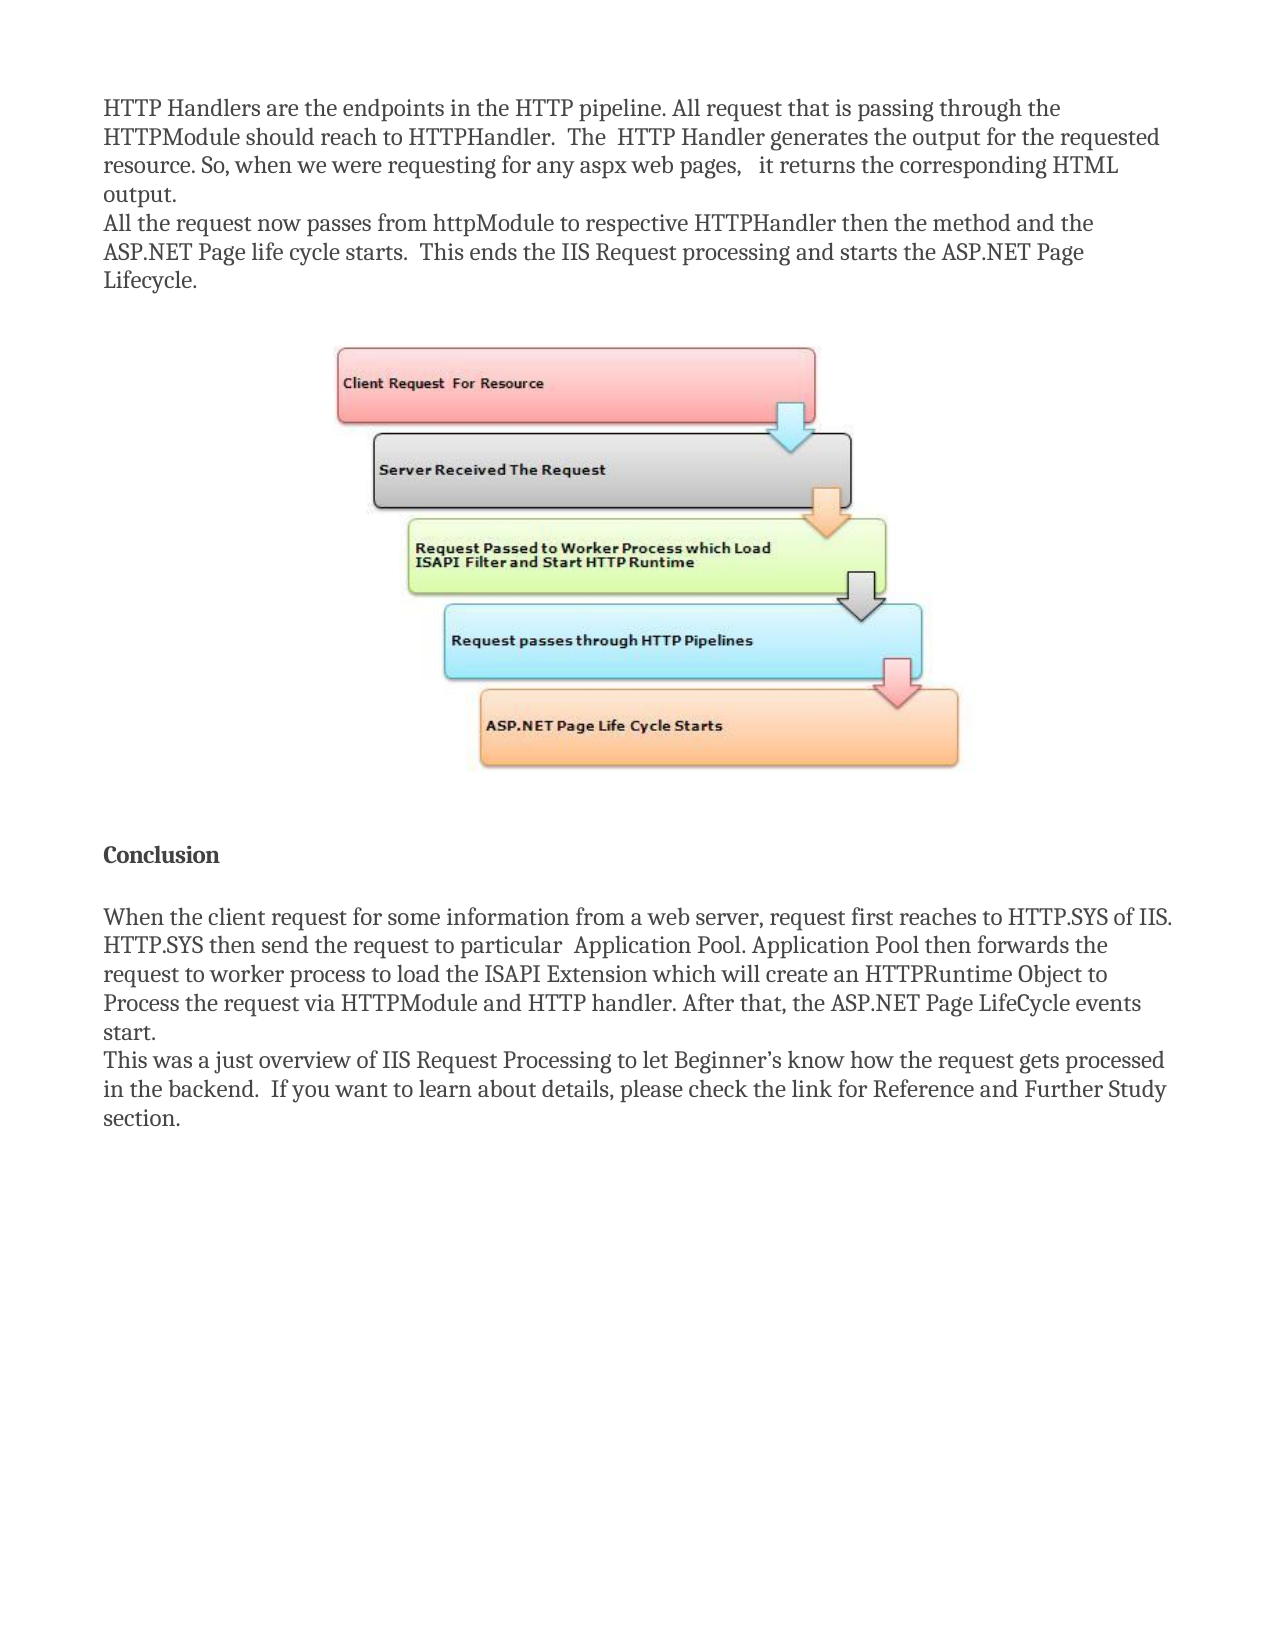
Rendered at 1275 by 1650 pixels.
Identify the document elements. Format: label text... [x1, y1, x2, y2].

subtitle Conclusion [103, 841, 1181, 870]
text When the client request for some information from a web server, request first reaches to HTTP.SYS of IIS. HTTP.SYS then send the request to particular Application Pool. Application Pool then forwards the request to worker process to load the ISAPI Extension which will create an HTTPRuntime Object to Process the request via HTTPModule and HTTP handler. After that, the ASP.NET Page LifeCycle events start. This was a just overview of IIS Request Processing to let Beginner’s know how the request gets processed in the backend. If you want to learn about details, please check the link for Reference and Further Study section. [103, 902, 1181, 1132]
text HTTP Handlers are the endpoints in the HTTP pipeline. All request that is passing through the HTTPModule should reach to HTTPHandler. The HTTP Handler generates the output for the requested resource. So, when we were requesting for any aspx web pages, it returns the corresponding HTML output. All the request now passes from httpModule to respective HTTPHandler then the method and the ASP.NET Page life cycle starts. This ends the IIS Request processing and starts the ASP.NET Page Lifecycle. [103, 94, 1181, 295]
picture [289, 325, 995, 812]
